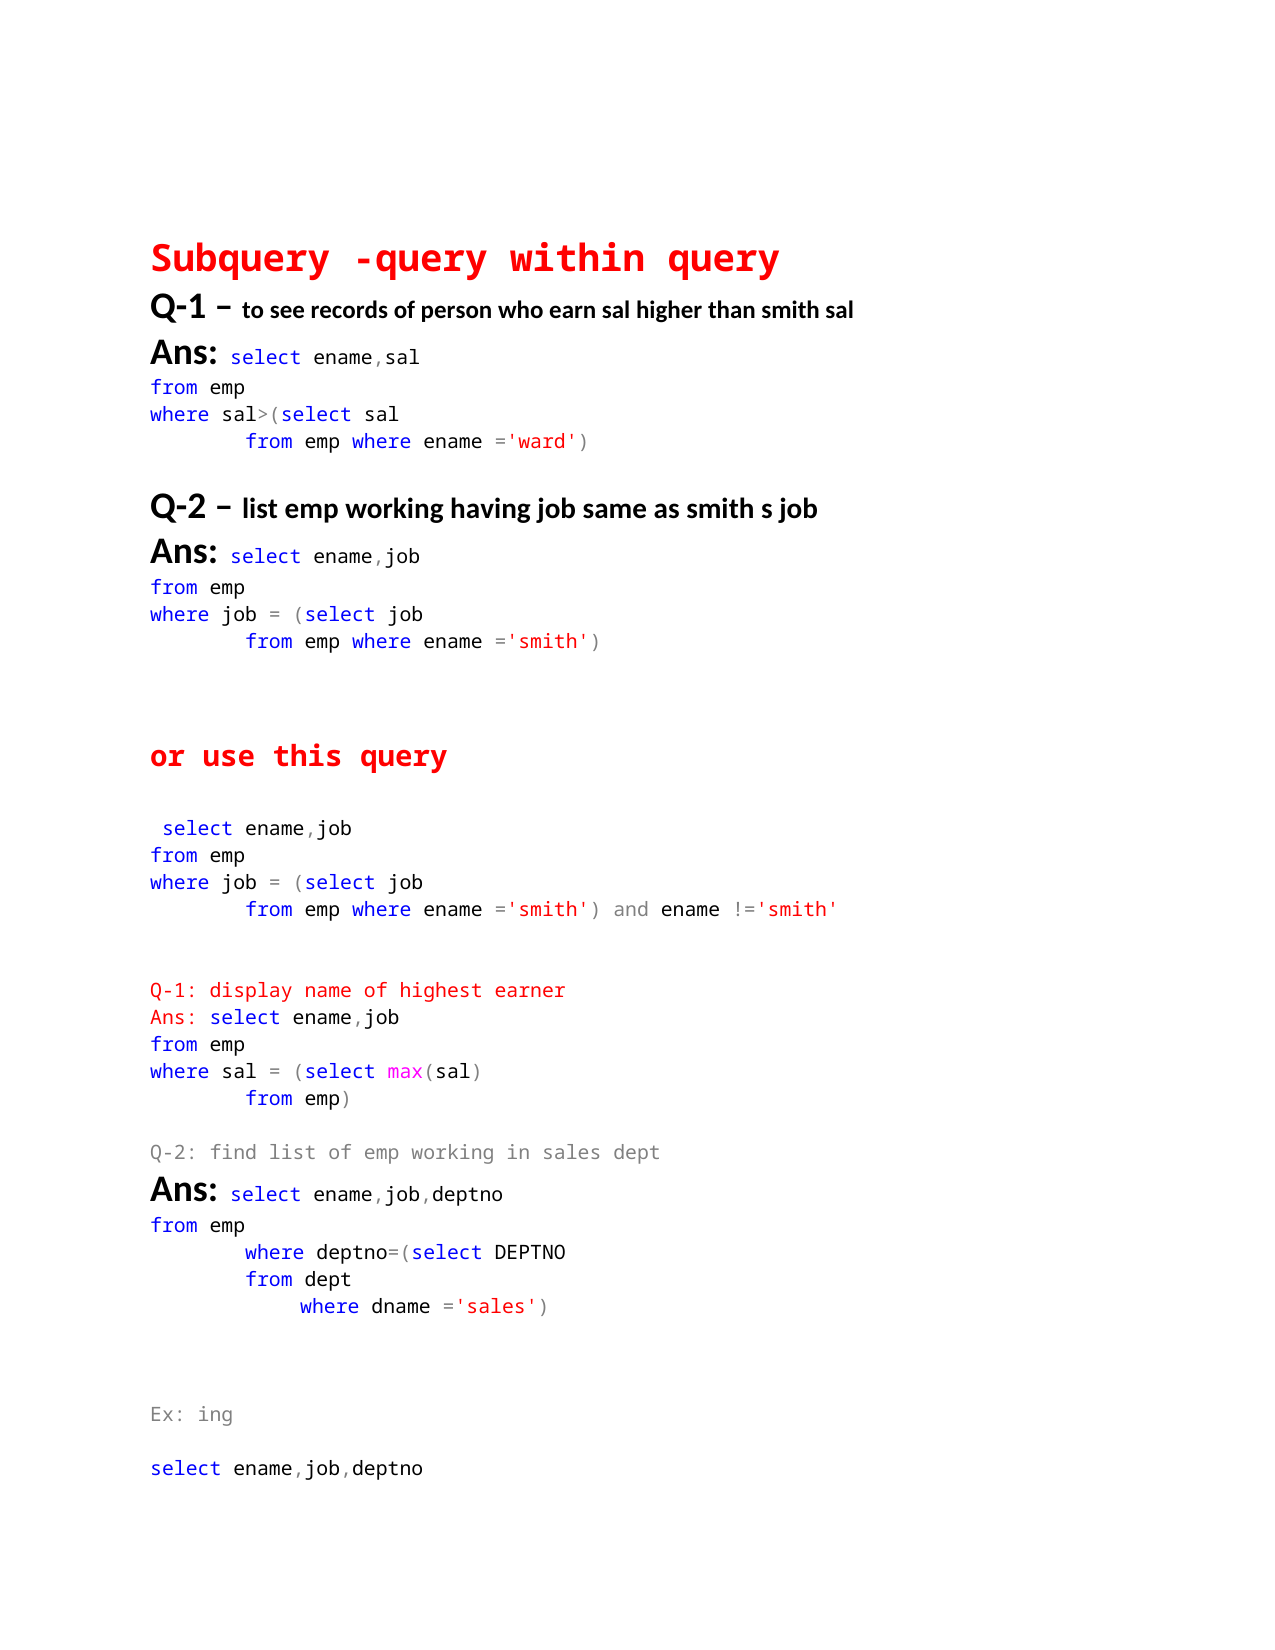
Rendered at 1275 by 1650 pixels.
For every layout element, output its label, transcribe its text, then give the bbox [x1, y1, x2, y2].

text from emp where ename ='smith') and ename !='smith' [150, 895, 1125, 922]
text from emp [150, 374, 1125, 401]
text from emp [150, 1030, 1125, 1057]
text Ans: select ename,sal [150, 328, 1125, 374]
text from emp where ename ='ward') [150, 428, 1125, 454]
text where job = (select job [150, 600, 1125, 627]
text Q-1: display name of highest earner [150, 976, 1125, 1003]
text Q-1 – to see records of person who earn sal higher than smith sal [150, 282, 1125, 328]
text from emp [150, 1211, 1125, 1238]
text where deptno=(select DEPTNO [150, 1238, 1125, 1265]
text Subquery -query within query [150, 231, 1125, 282]
text select ename,job,deptno [150, 1454, 1125, 1481]
text where sal = (select max(sal) [150, 1057, 1125, 1084]
text where dname ='sales') [150, 1292, 1125, 1319]
text Ans: select ename,job,deptno [150, 1165, 1125, 1211]
text from emp [150, 841, 1125, 868]
text from emp where ename ='smith') [150, 627, 1125, 654]
text where job = (select job [150, 868, 1125, 895]
text or use this query [150, 735, 1125, 775]
text from dept [150, 1265, 1125, 1292]
text from emp) [150, 1084, 1125, 1111]
text from emp [150, 573, 1125, 600]
text where sal>(select sal [150, 401, 1125, 428]
text Q-2 – list emp working having job same as smith s job [150, 482, 1125, 527]
text Ans: select ename,job [150, 1003, 1125, 1030]
text Ex: ing [150, 1400, 1125, 1427]
text Q-2: find list of emp working in sales dept [150, 1138, 1125, 1165]
text select ename,job [150, 814, 1125, 841]
text Ans: select ename,job [150, 527, 1125, 573]
